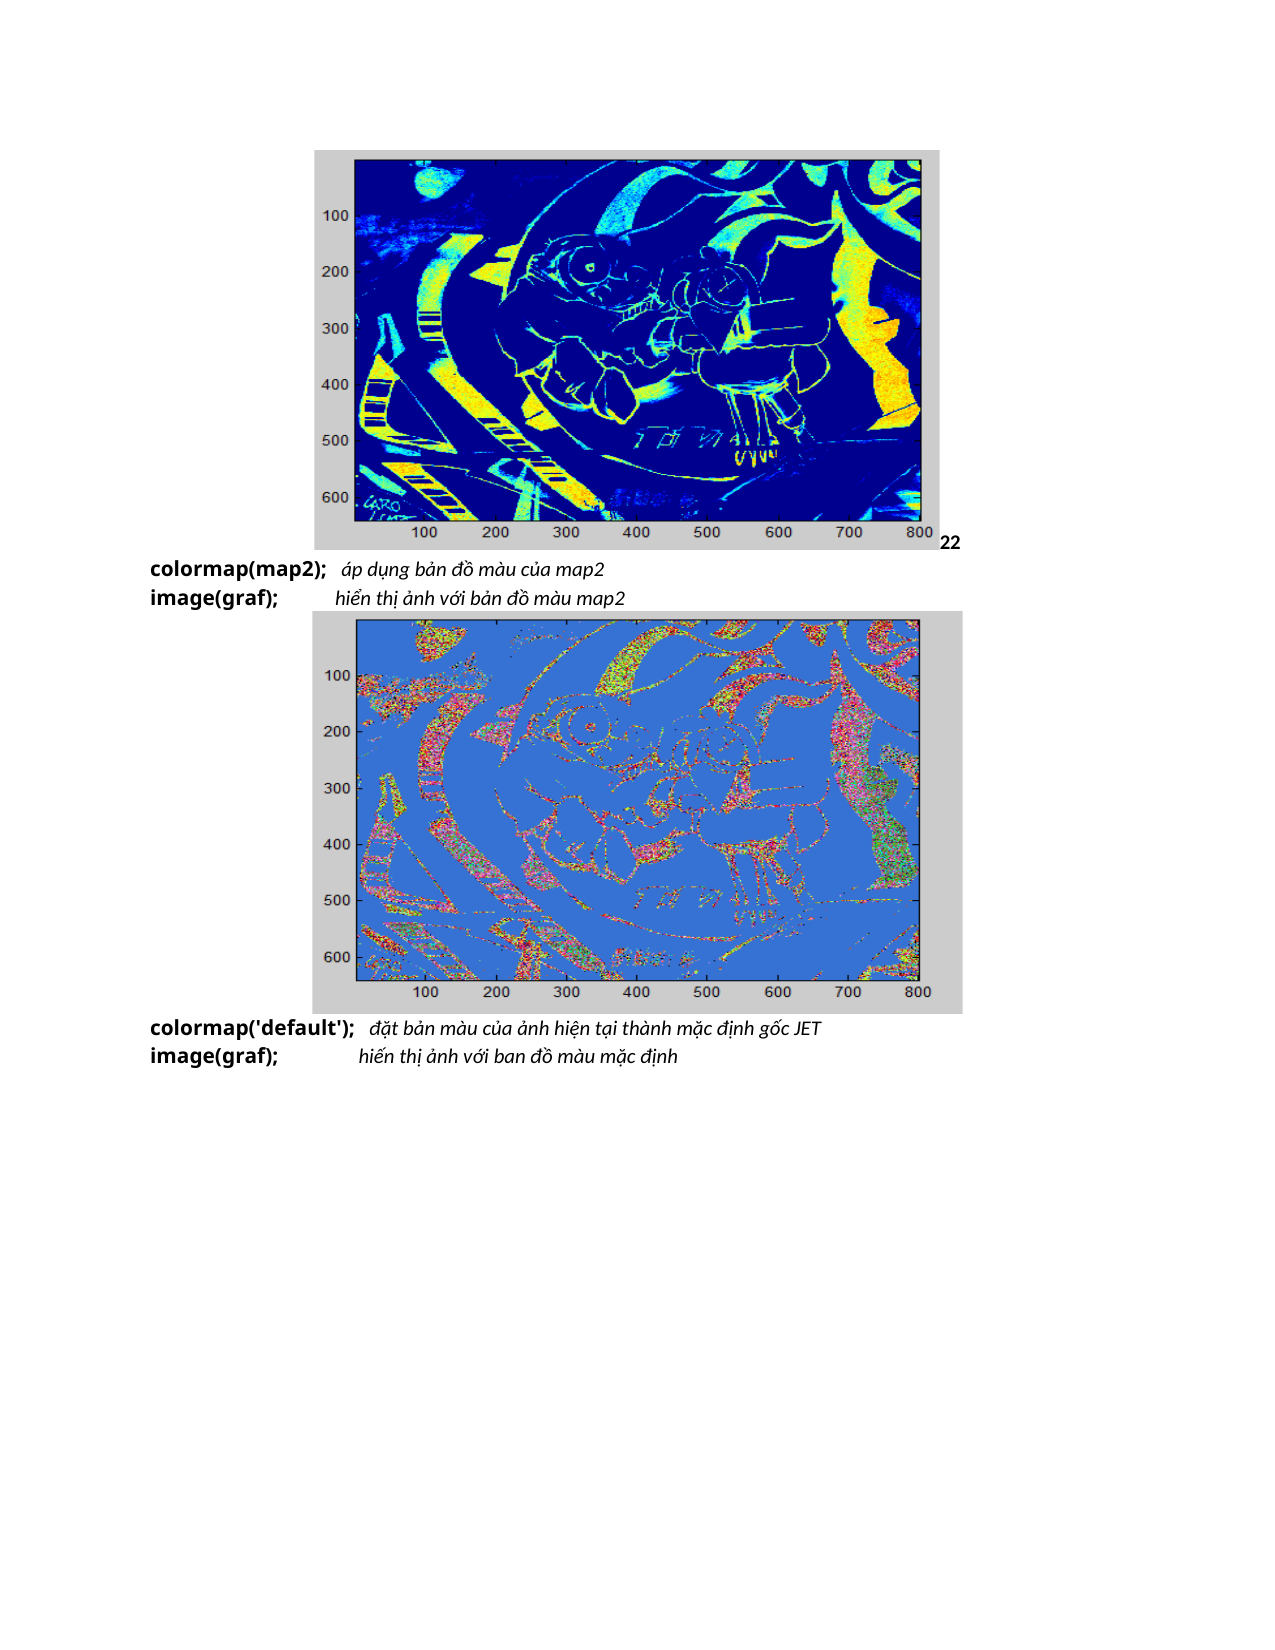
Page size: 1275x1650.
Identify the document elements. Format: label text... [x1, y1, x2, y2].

picture [312, 611, 963, 1014]
text colormap('default'); đặt bản màu của ảnh hiện tại thành mặc định gốc JET [150, 1013, 1125, 1042]
text image(graf); hiến thị ảnh với ban đồ màu mặc định [150, 1042, 1125, 1070]
text colormap(map2); áp dụng bản đồ màu của map2 [150, 554, 1125, 583]
picture [314, 150, 940, 550]
text image(graf); hiển thị ảnh với bản đồ màu map2 [150, 583, 1125, 611]
